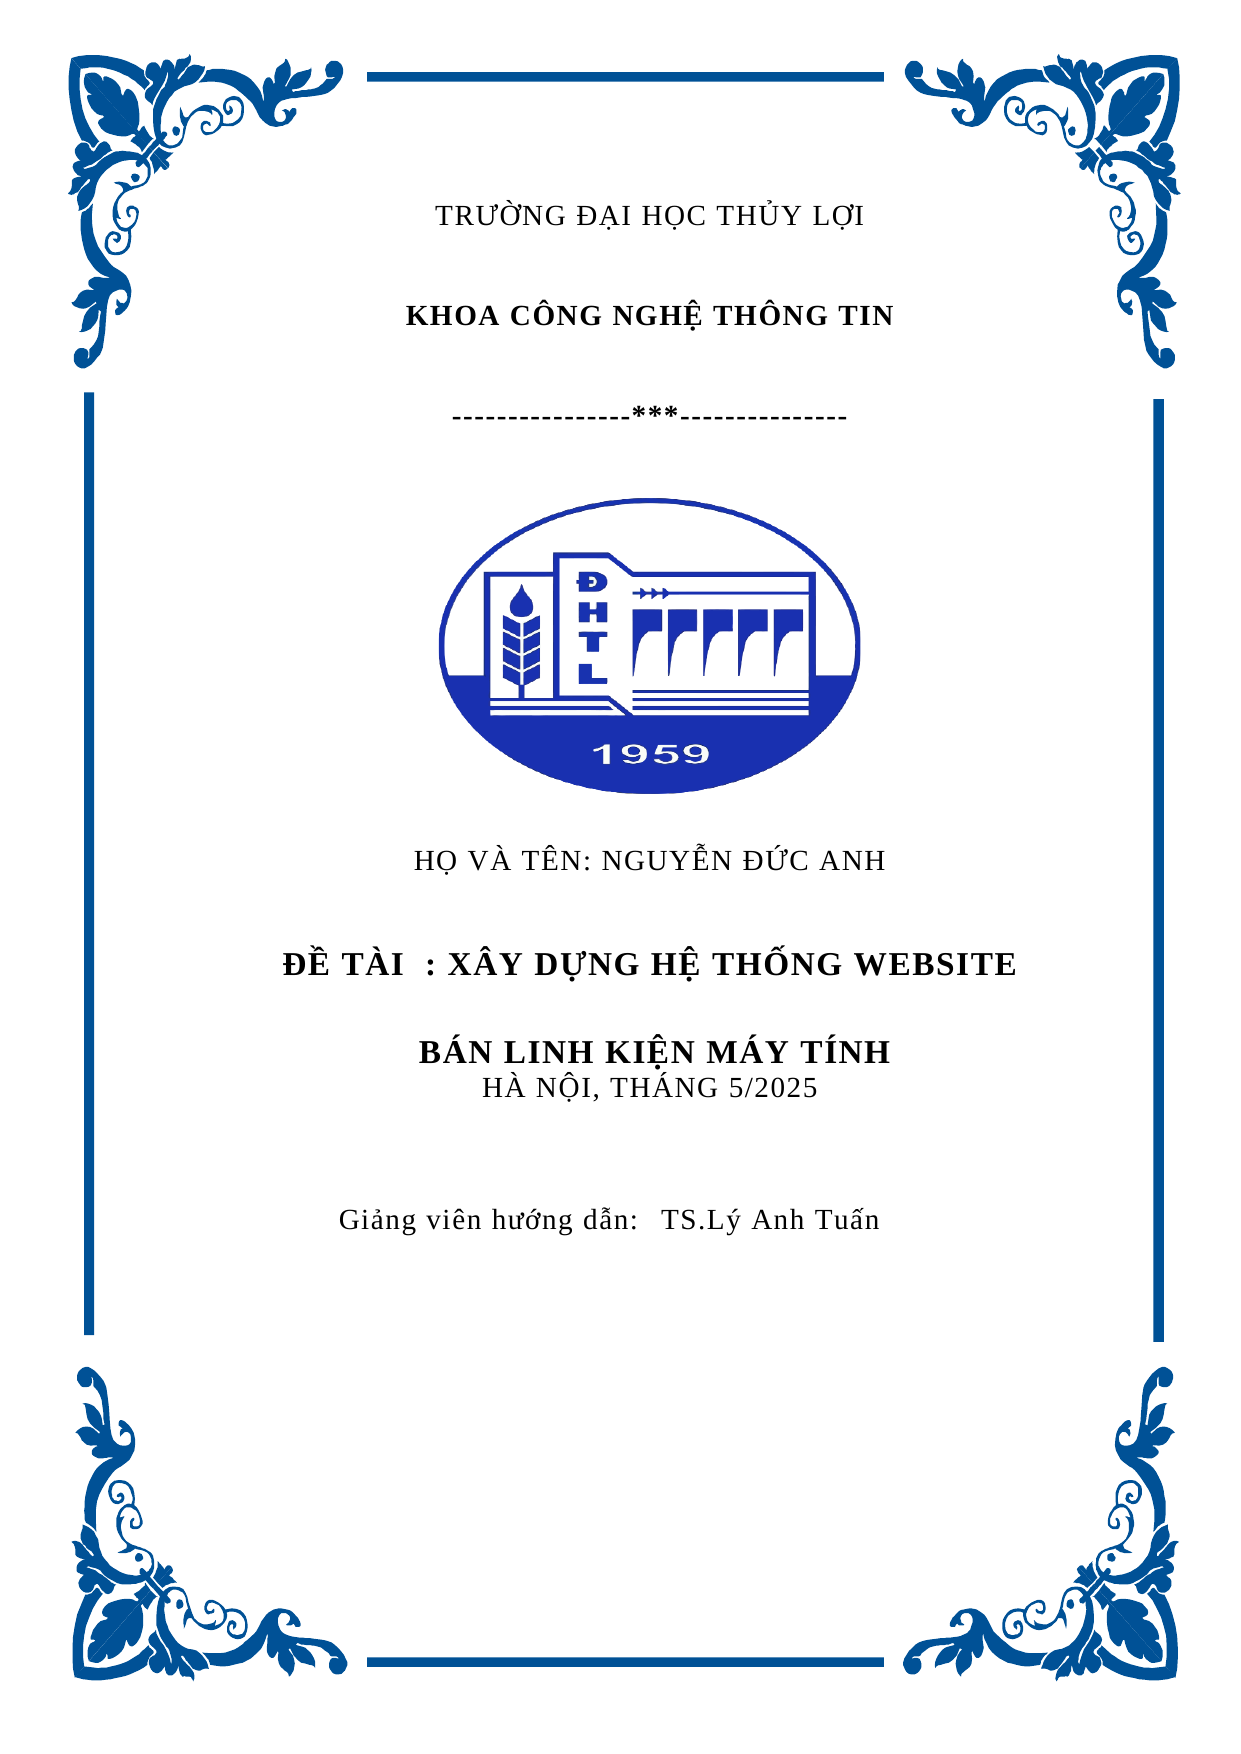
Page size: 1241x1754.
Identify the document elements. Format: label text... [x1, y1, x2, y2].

table_header Giảng viên hướng dẫn: [178, 1202, 649, 1235]
text BÁN LINH KIỆN MÁY TÍNH [177, 1032, 1122, 1070]
text ĐỀ TÀI : XÂY DỰNG HỆ THỐNG WEBSITE [177, 944, 1122, 982]
table_header HÀ NỘI, THÁNG 5/2025 [177, 1070, 1122, 1123]
text TRƯỜNG ĐẠI HỌC THỦY LỢI [177, 198, 1122, 231]
table_header TS.Lý Anh Tuấn [650, 1202, 1122, 1235]
text ----------------***--------------- [177, 398, 1122, 432]
text HỌ VÀ TÊN: NGUYỄN ĐỨC ANH [177, 843, 1122, 877]
picture [438, 498, 861, 794]
text KHOA CÔNG NGHỆ THÔNG TIN [177, 298, 1122, 332]
